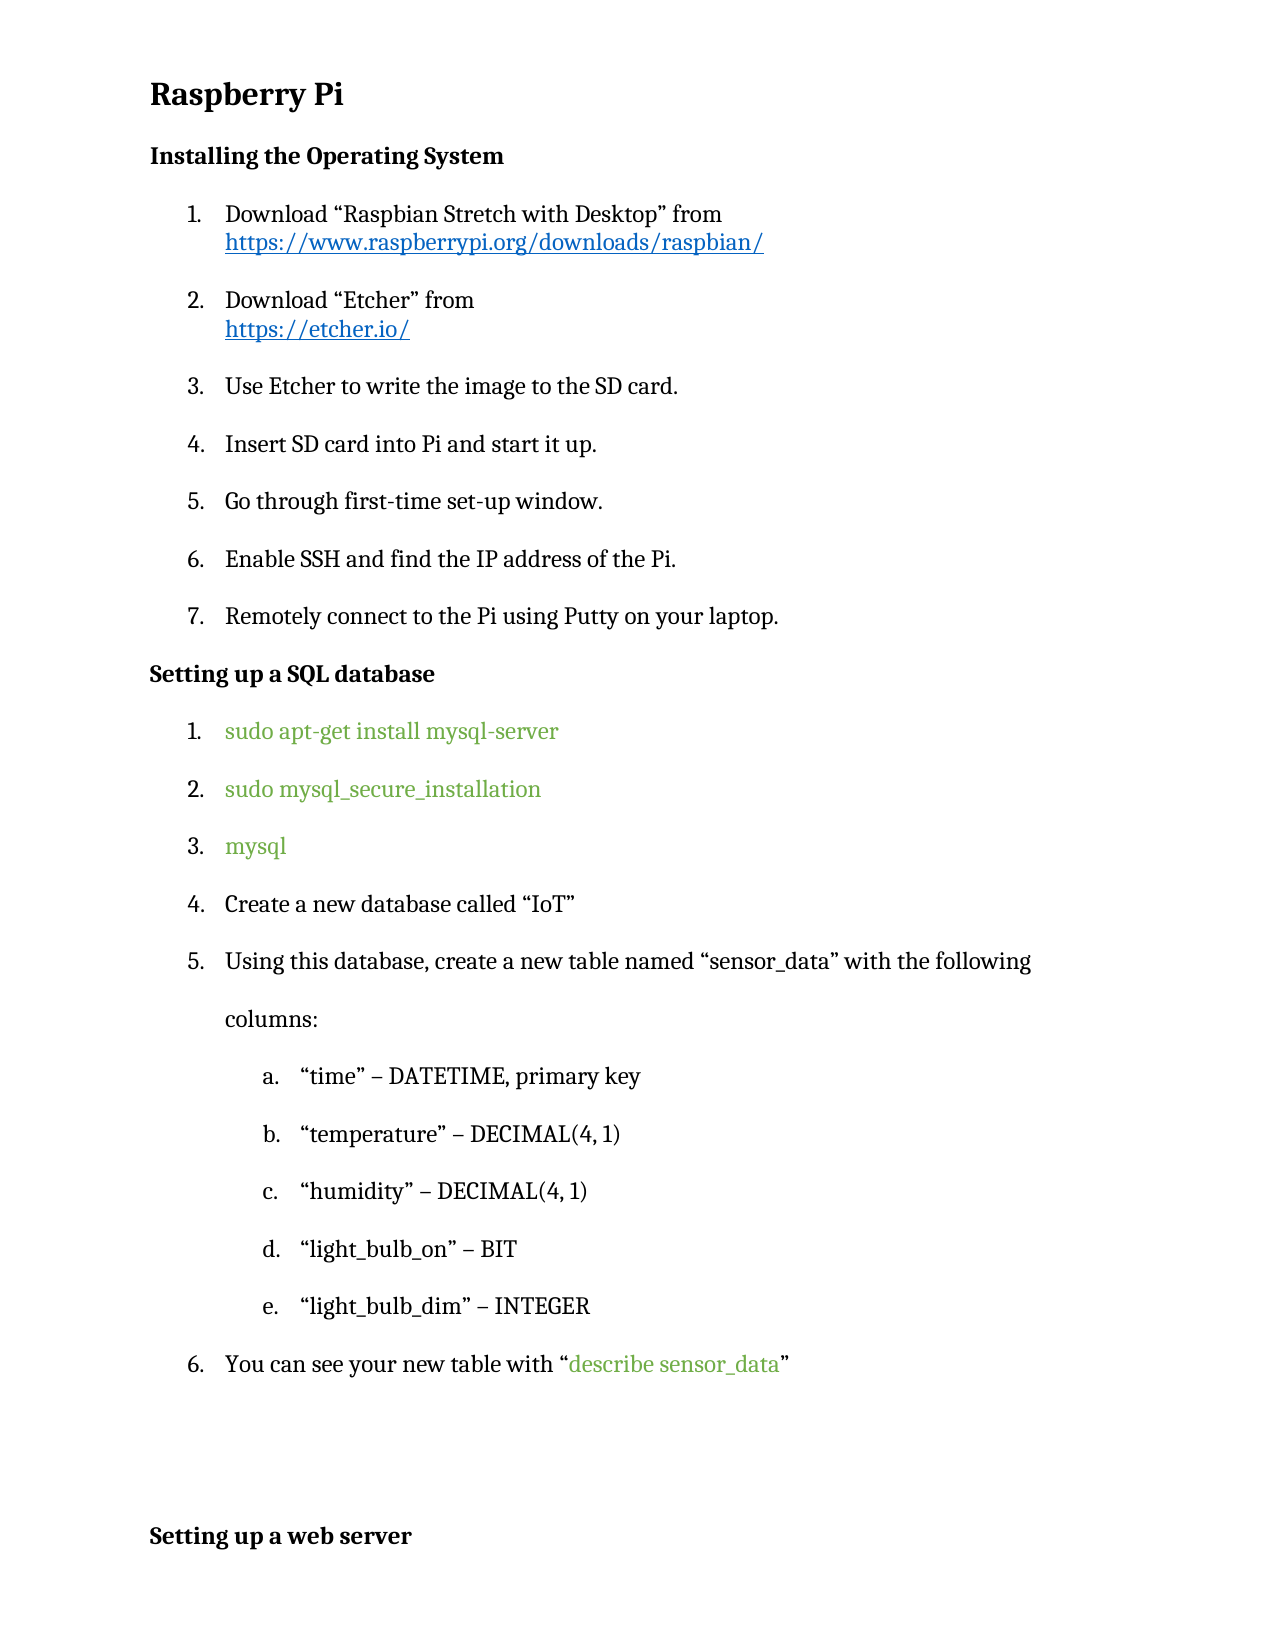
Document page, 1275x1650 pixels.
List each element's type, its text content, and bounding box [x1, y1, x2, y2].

list Download “Etcher” from [187, 286, 1125, 314]
list Using this database, create a new table named “sensor_data” with the following columns: [187, 947, 1125, 1033]
list “time” – DATETIME, primary key [262, 1062, 1125, 1091]
list sudo apt-get install mysql-server [187, 717, 1125, 746]
list Download “Raspbian Stretch with Desktop” from [187, 199, 1125, 228]
text Setting up a SQL database [150, 659, 1125, 688]
list mysql [187, 832, 1125, 861]
text Setting up a web server [150, 1522, 1125, 1551]
list Remotely connect to the Pi using Putty on your laptop. [187, 602, 1125, 631]
text https://etcher.io/ [225, 314, 1125, 343]
list Enable SSH and find the IP address of the Pi. [187, 544, 1125, 573]
list sudo mysql_secure_installation [187, 774, 1125, 803]
text https://www.raspberrypi.org/downloads/raspbian/ [225, 228, 1125, 257]
list Create a new database called “IoT” [187, 889, 1125, 918]
list You can see your new table with “describe sensor_data” [187, 1349, 1125, 1378]
list “humidity” – DECIMAL(4, 1) [262, 1177, 1125, 1206]
list Insert SD card into Pi and start it up. [187, 429, 1125, 458]
list Use Etcher to write the image to the SD card. [187, 372, 1125, 401]
list “light_bulb_dim” – INTEGER [262, 1292, 1125, 1321]
text Raspberry Pi [150, 75, 1125, 113]
list Go through first-time set-up window. [187, 487, 1125, 516]
text Installing the Operating System [150, 142, 1125, 171]
list “light_bulb_on” – BIT [262, 1234, 1125, 1263]
list “temperature” – DECIMAL(4, 1) [262, 1119, 1125, 1148]
